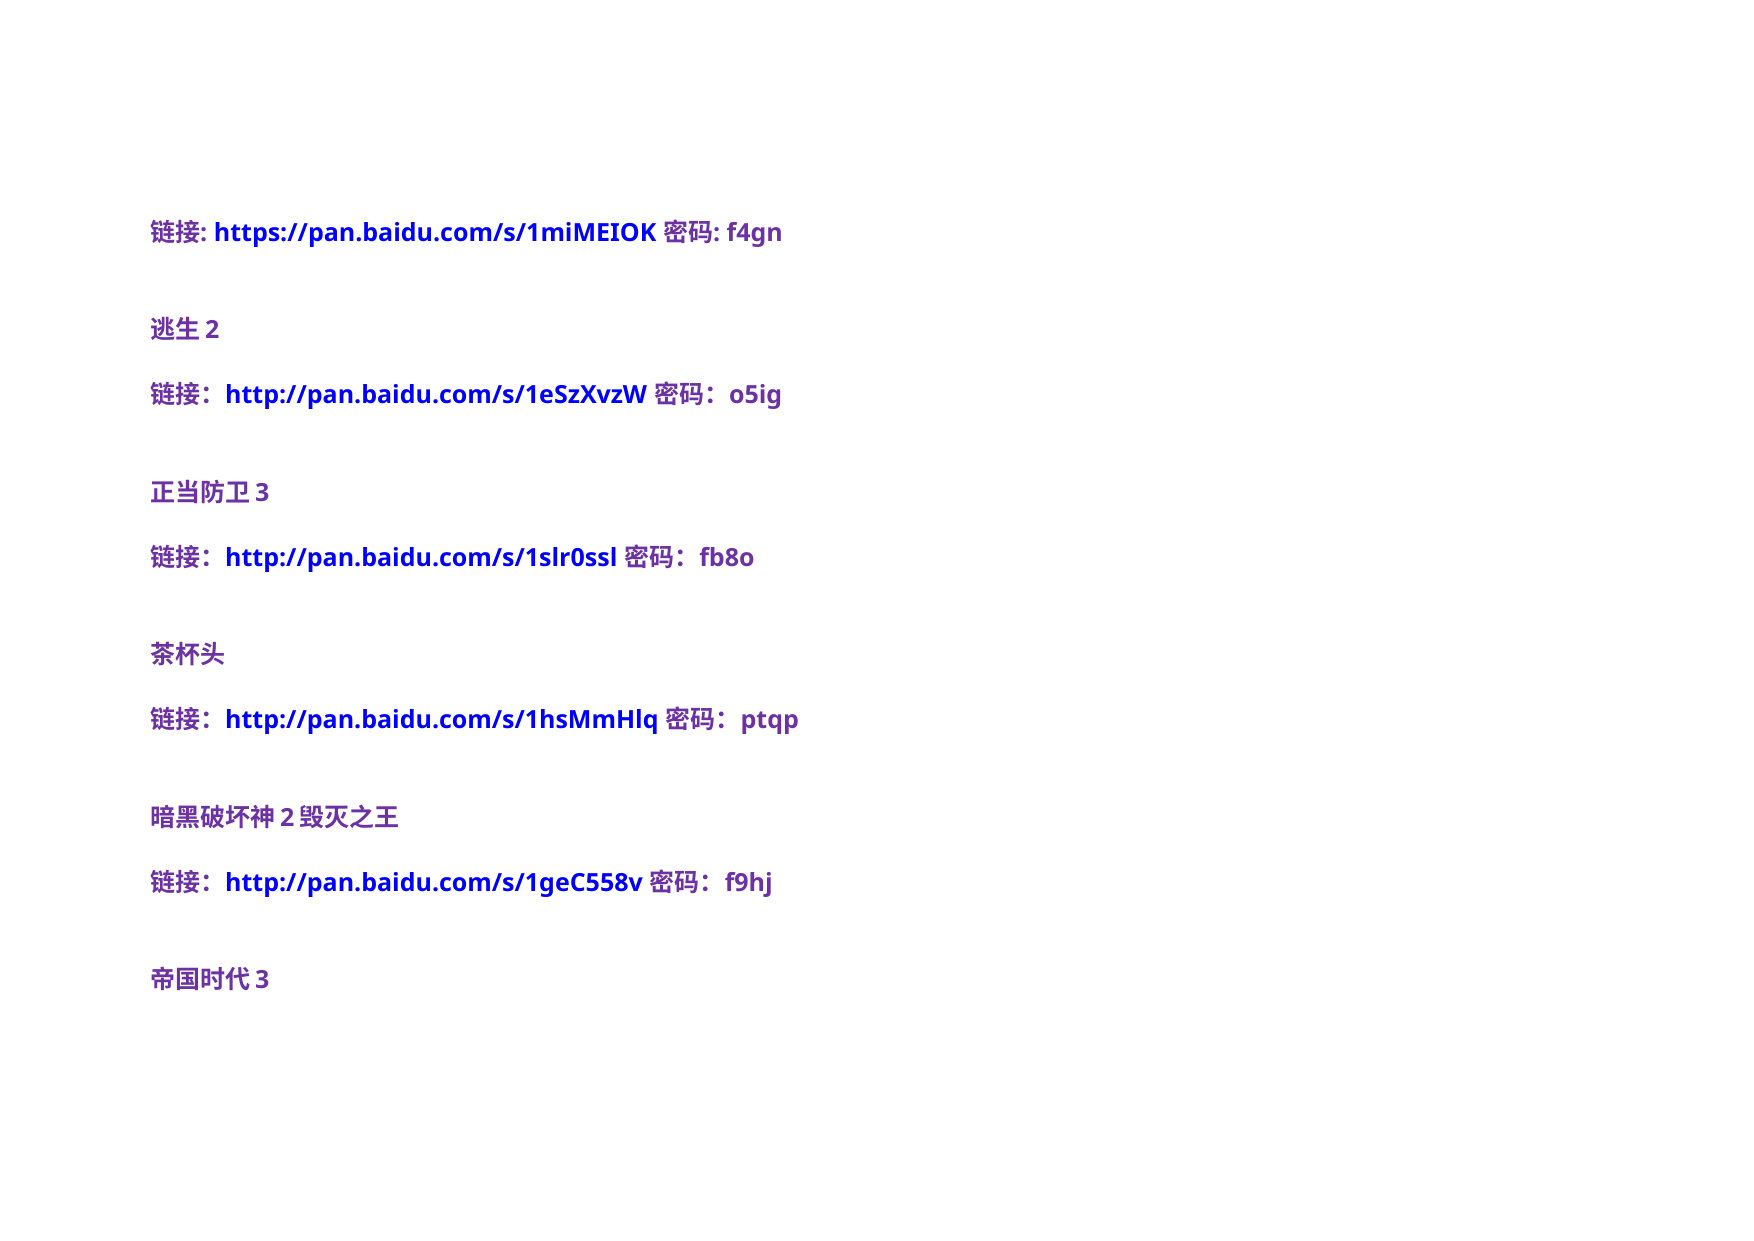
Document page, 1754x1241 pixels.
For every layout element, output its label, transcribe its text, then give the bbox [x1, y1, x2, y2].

text 帝国时代3 [150, 945, 1604, 1010]
text 链接：http://pan.baidu.com/s/1hsMmHlq 密码：ptqp [150, 685, 1604, 750]
text 链接: https://pan.baidu.com/s/1miMEIOK 密码: f4gn [150, 198, 1604, 263]
text 逃生2 [150, 295, 1604, 360]
text 暗黑破坏神2毁灭之王 [150, 783, 1604, 848]
text 茶杯头 [150, 620, 1604, 685]
text 链接：http://pan.baidu.com/s/1slr0ssl 密码：fb8o [150, 523, 1604, 588]
text 链接：http://pan.baidu.com/s/1geC558v 密码：f9hj [150, 848, 1604, 913]
text 链接：http://pan.baidu.com/s/1eSzXvzW 密码：o5ig [150, 360, 1604, 425]
text 正当防卫3 [150, 458, 1604, 523]
